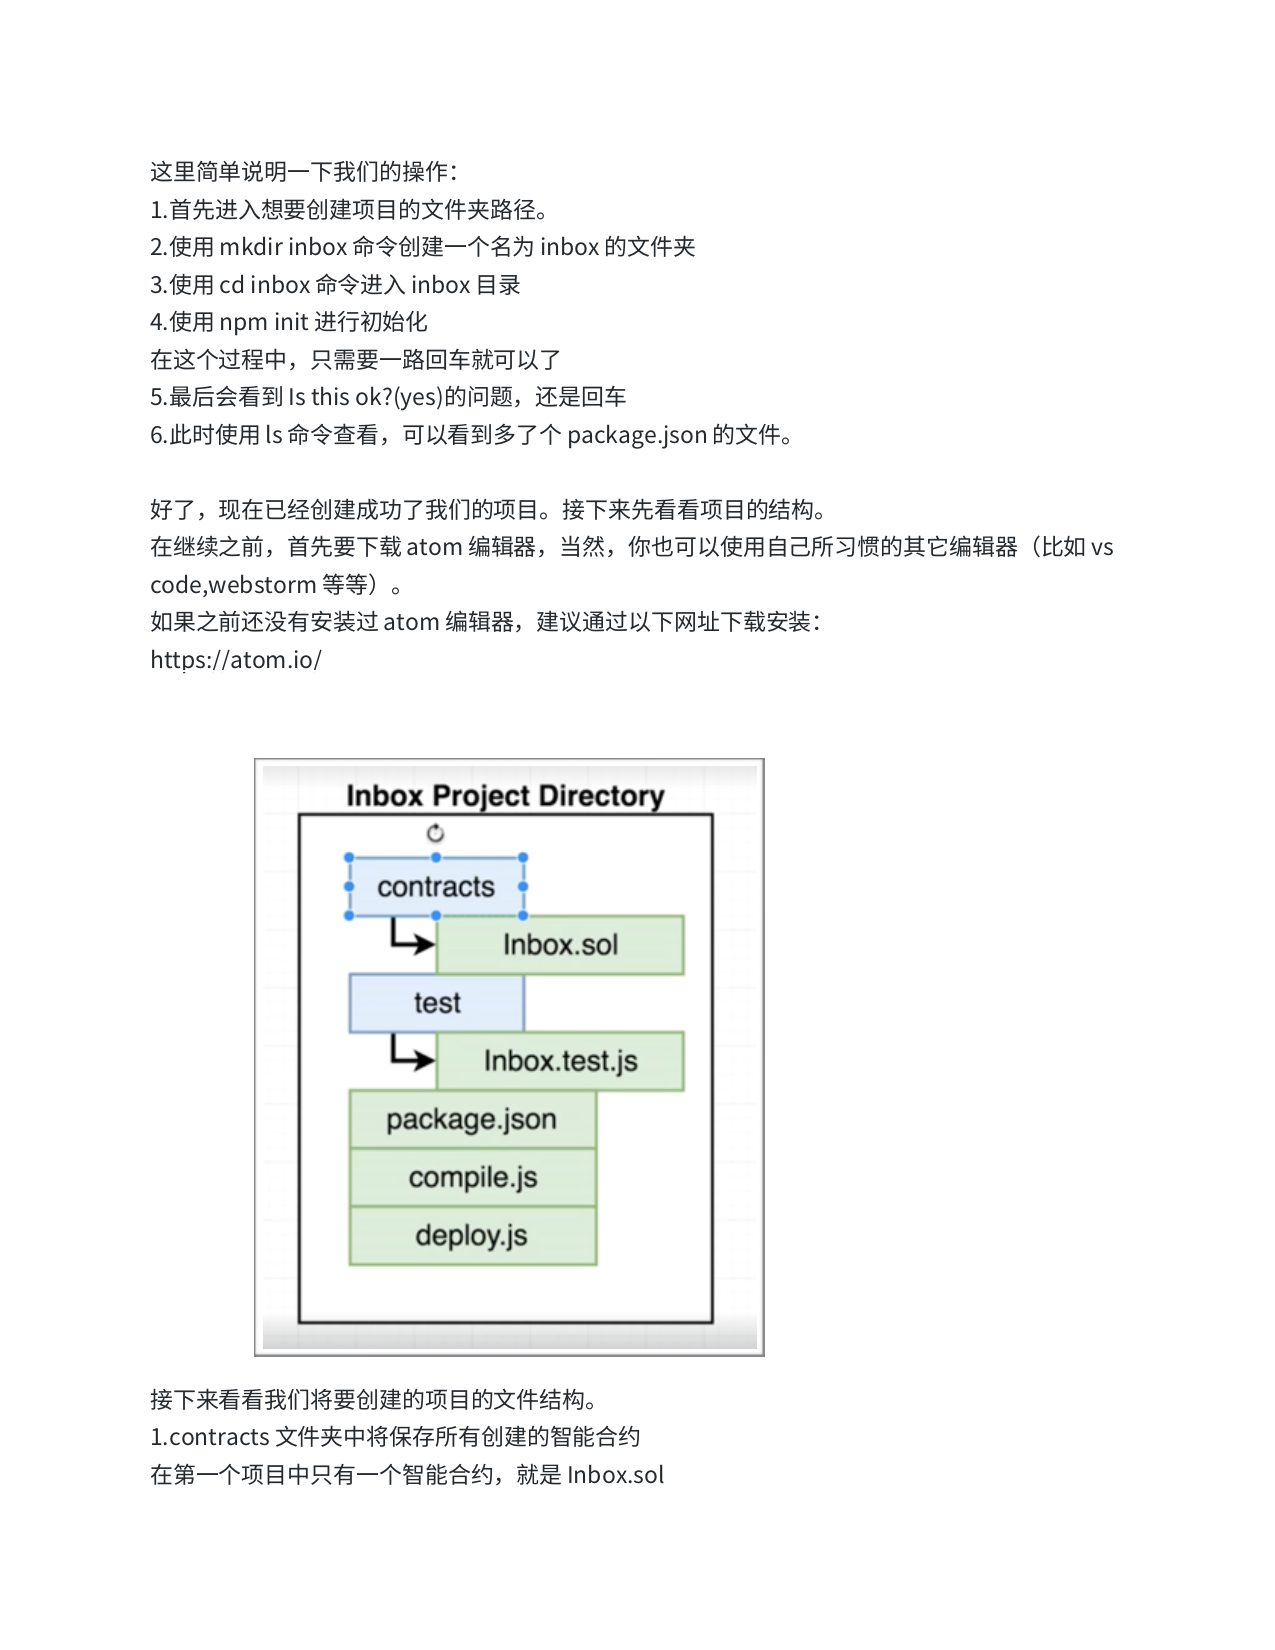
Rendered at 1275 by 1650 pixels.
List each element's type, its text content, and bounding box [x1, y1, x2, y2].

text 2.使用mkdir inbox命令创建一个名为inbox的文件夹 [150, 225, 1125, 262]
text 如果之前还没有安装过atom编辑器，建议通过以下网址下载安装： [150, 600, 1125, 637]
text 3.使用cd inbox命令进入inbox目录 [150, 262, 1125, 300]
text 6.此时使用ls命令查看，可以看到多了个package.json的文件。 [150, 412, 1125, 450]
text 这里简单说明一下我们的操作： [150, 150, 1125, 187]
picture [254, 758, 765, 1357]
text 在继续之前，首先要下载atom编辑器，当然，你也可以使用自己所习惯的其它编辑器（比如vscode,webstorm等等）。 [150, 525, 1125, 600]
text 1.首先进入想要创建项目的文件夹路径。 [150, 187, 1125, 225]
text https://atom.io/ [150, 637, 1125, 675]
text 在第一个项目中只有一个智能合约，就是Inbox.sol [150, 1452, 1125, 1490]
text 好了，现在已经创建成功了我们的项目。接下来先看看项目的结构。 [150, 487, 1125, 525]
text 5.最后会看到Is this ok?(yes)的问题，还是回车 [150, 375, 1125, 412]
text 在这个过程中，只需要一路回车就可以了 [150, 337, 1125, 375]
text 1.contracts文件夹中将保存所有创建的智能合约 [150, 1415, 1125, 1452]
text 4.使用npm init进行初始化 [150, 300, 1125, 337]
